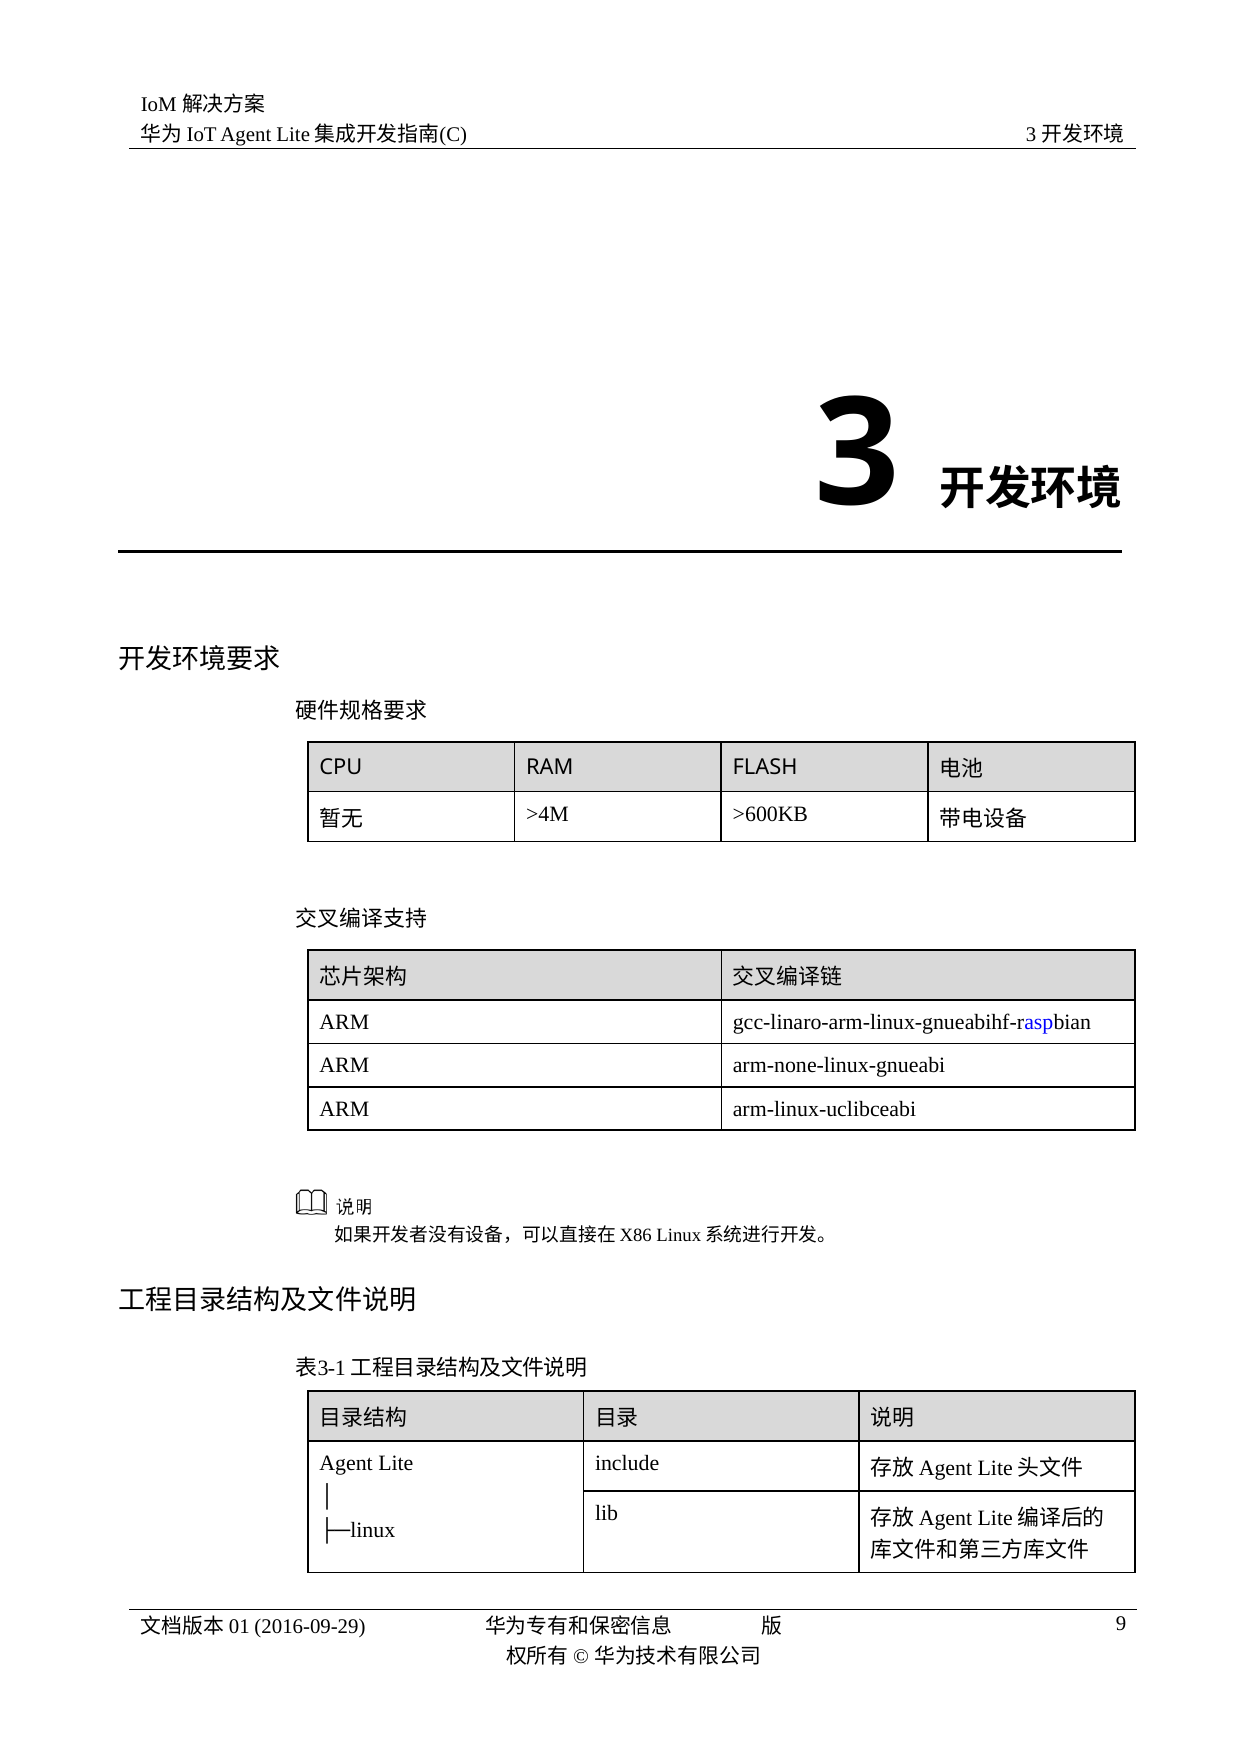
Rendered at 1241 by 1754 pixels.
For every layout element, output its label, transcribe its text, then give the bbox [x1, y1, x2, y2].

table_cell Agent Lite │ ├─linux │ ├─include │ ├─demo │ ├─lib │ │ ├─platform1 │ │ └─platform2 │ └─test │ ├─platform1 │ └─platform2 └─workdir └─conf [309, 1442, 583, 1572]
text 交叉编译支持 [295, 901, 1122, 932]
table_cell ARM [309, 1044, 721, 1086]
text 如果开发者没有设备，可以直接在X86 Linux系统进行开发。 [334, 1219, 1122, 1246]
table_header 电池 [929, 743, 1134, 791]
table_header 芯片架构 [309, 951, 721, 999]
table_header 目录结构 [309, 1392, 583, 1440]
table_header RAM [515, 743, 720, 791]
table_cell 暂无 [309, 792, 514, 841]
table_header FLASH [722, 743, 927, 791]
table_cell 带电设备 [929, 792, 1134, 841]
picture [295, 1189, 371, 1215]
table_cell ARM [309, 1001, 721, 1042]
table_cell >600KB [722, 792, 927, 841]
table_header 目录 [584, 1392, 858, 1440]
table_cell include [584, 1442, 858, 1490]
text 工程目录结构及文件说明 [295, 1350, 1122, 1382]
table_cell arm-none-linux-gnueabi [722, 1044, 1134, 1086]
table_header CPU [309, 743, 514, 791]
table_header 说明 [860, 1392, 1134, 1440]
subtitle 开发环境 [118, 344, 1122, 550]
table_cell 存放Agent Lite头文件 [860, 1442, 1134, 1490]
text 工程目录结构及文件说明 [118, 1278, 1122, 1317]
text 开发环境要求 [118, 637, 1122, 676]
text 硬件规格要求 [295, 693, 1122, 724]
table_cell arm-linux-uclibceabi [722, 1088, 1134, 1129]
table_cell ARM [309, 1088, 721, 1129]
table_cell >4M [515, 792, 720, 841]
table_cell 存放Agent Lite编译后的库文件和第三方库文件 [860, 1492, 1134, 1572]
table_cell gcc-linaro-arm-linux-gnueabihf-raspbian [722, 1001, 1134, 1042]
table_header 交叉编译链 [722, 951, 1134, 999]
table_cell lib [584, 1492, 858, 1572]
